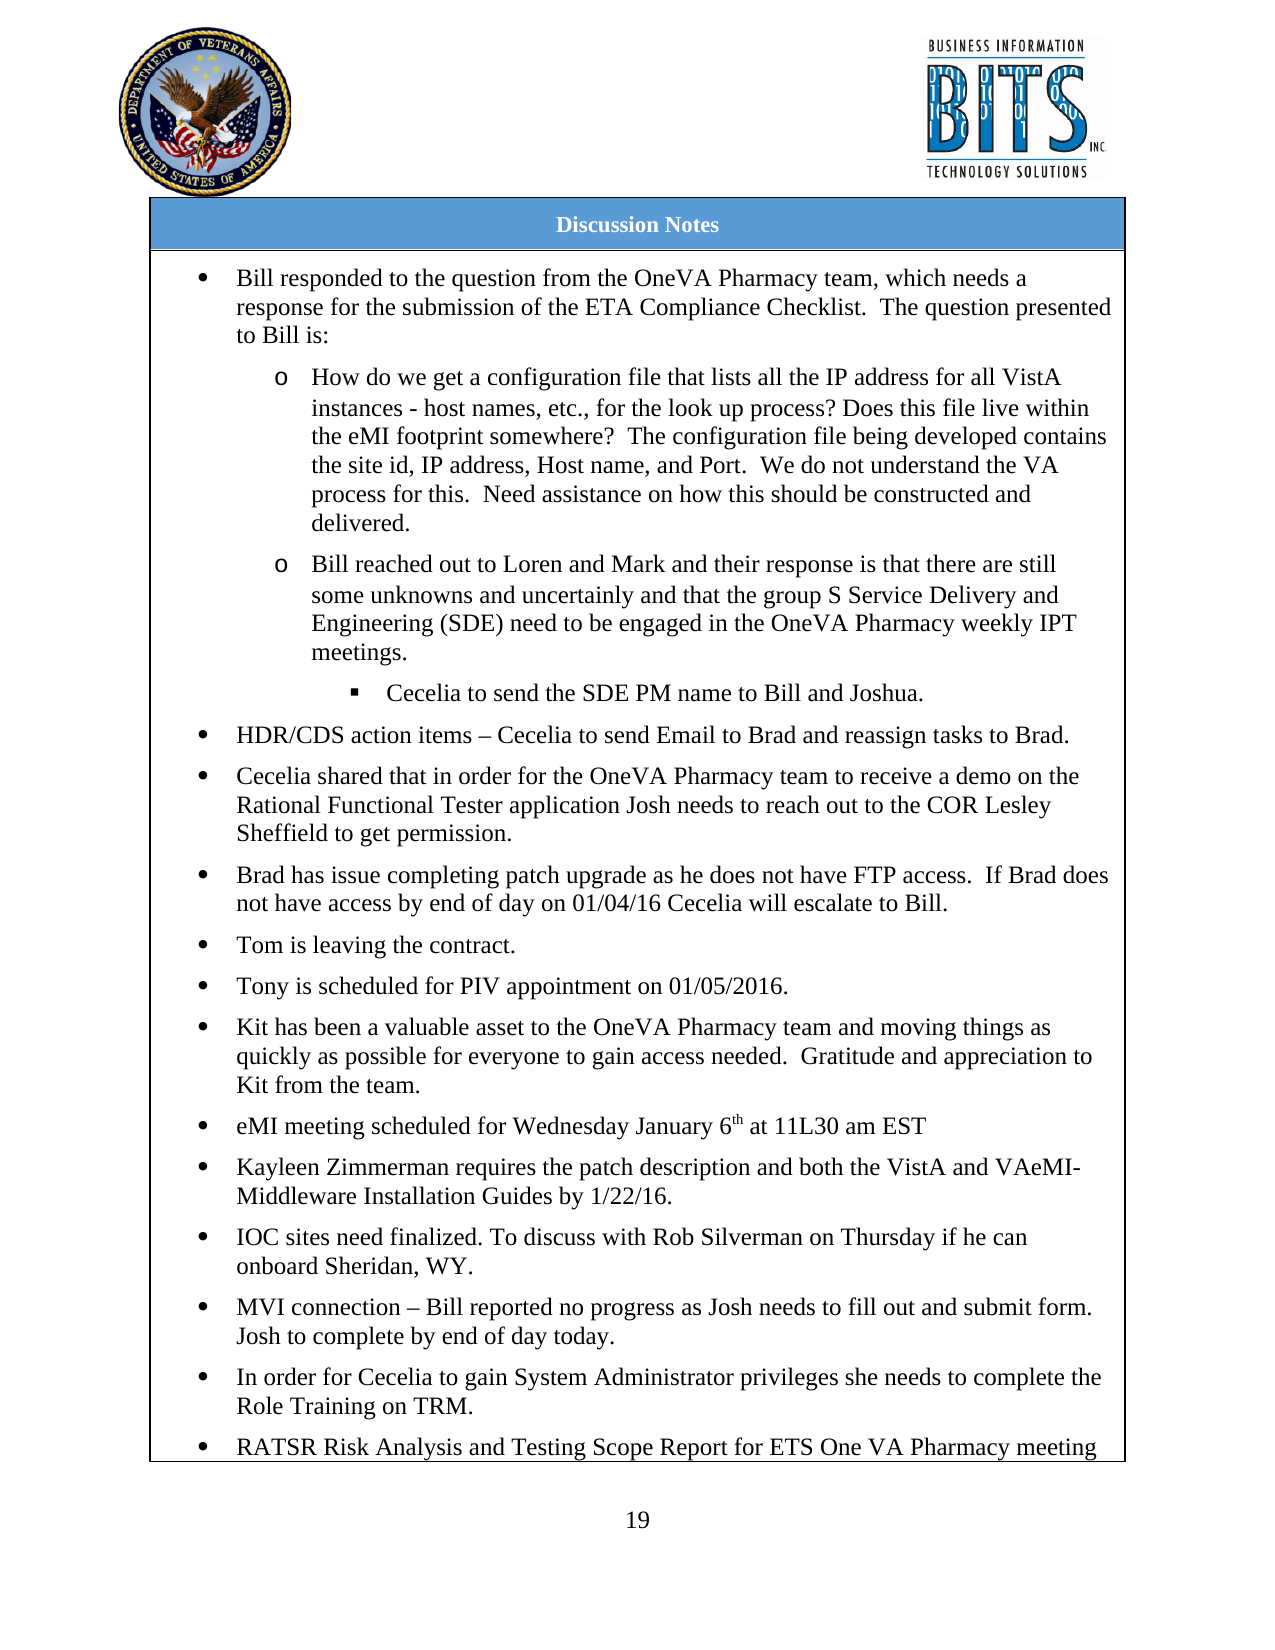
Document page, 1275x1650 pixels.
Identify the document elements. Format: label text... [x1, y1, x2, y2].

picture [118, 27, 292, 197]
picture [921, 37, 1107, 180]
table_header Discussion Notes [151, 198, 1124, 249]
